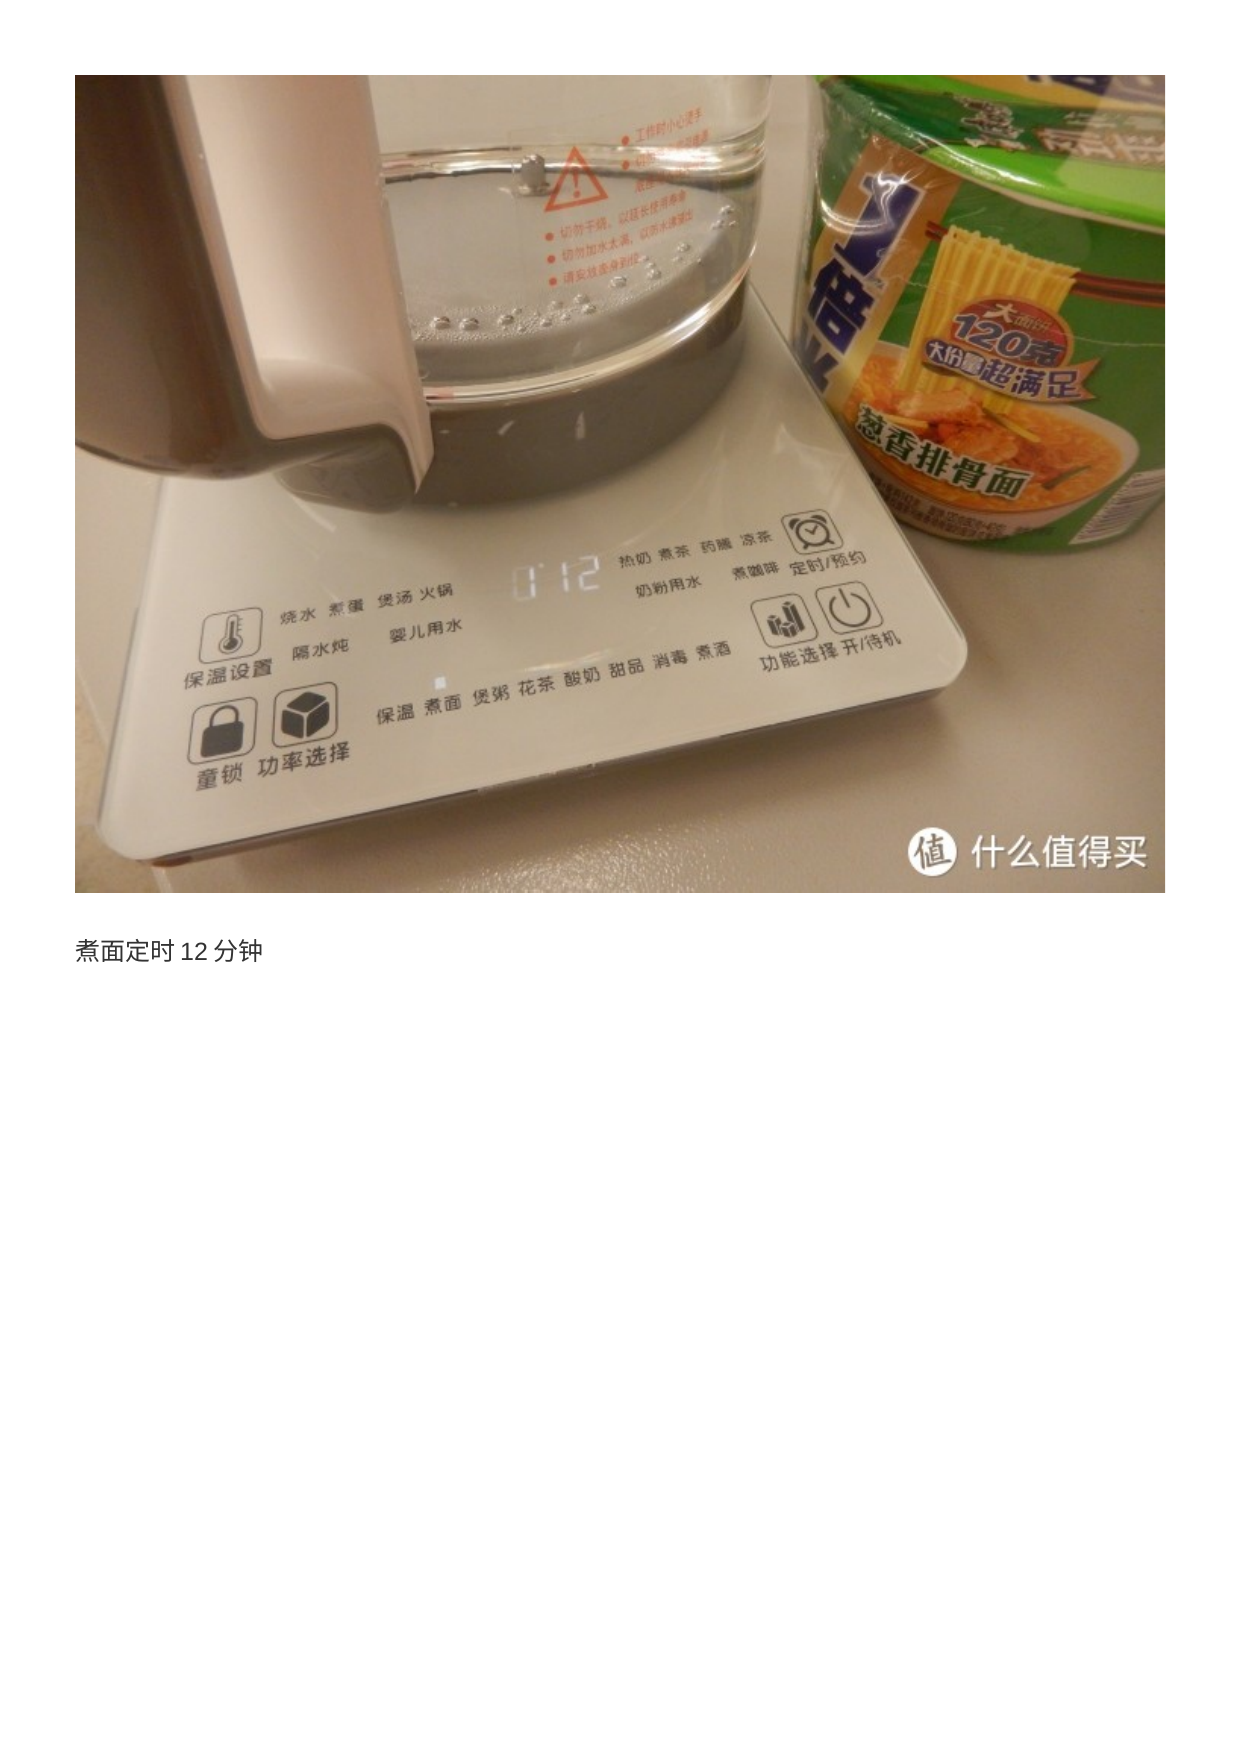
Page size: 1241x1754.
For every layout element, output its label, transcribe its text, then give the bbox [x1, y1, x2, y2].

picture [75, 75, 1166, 893]
text 煮面定时12分钟 [75, 924, 1165, 968]
